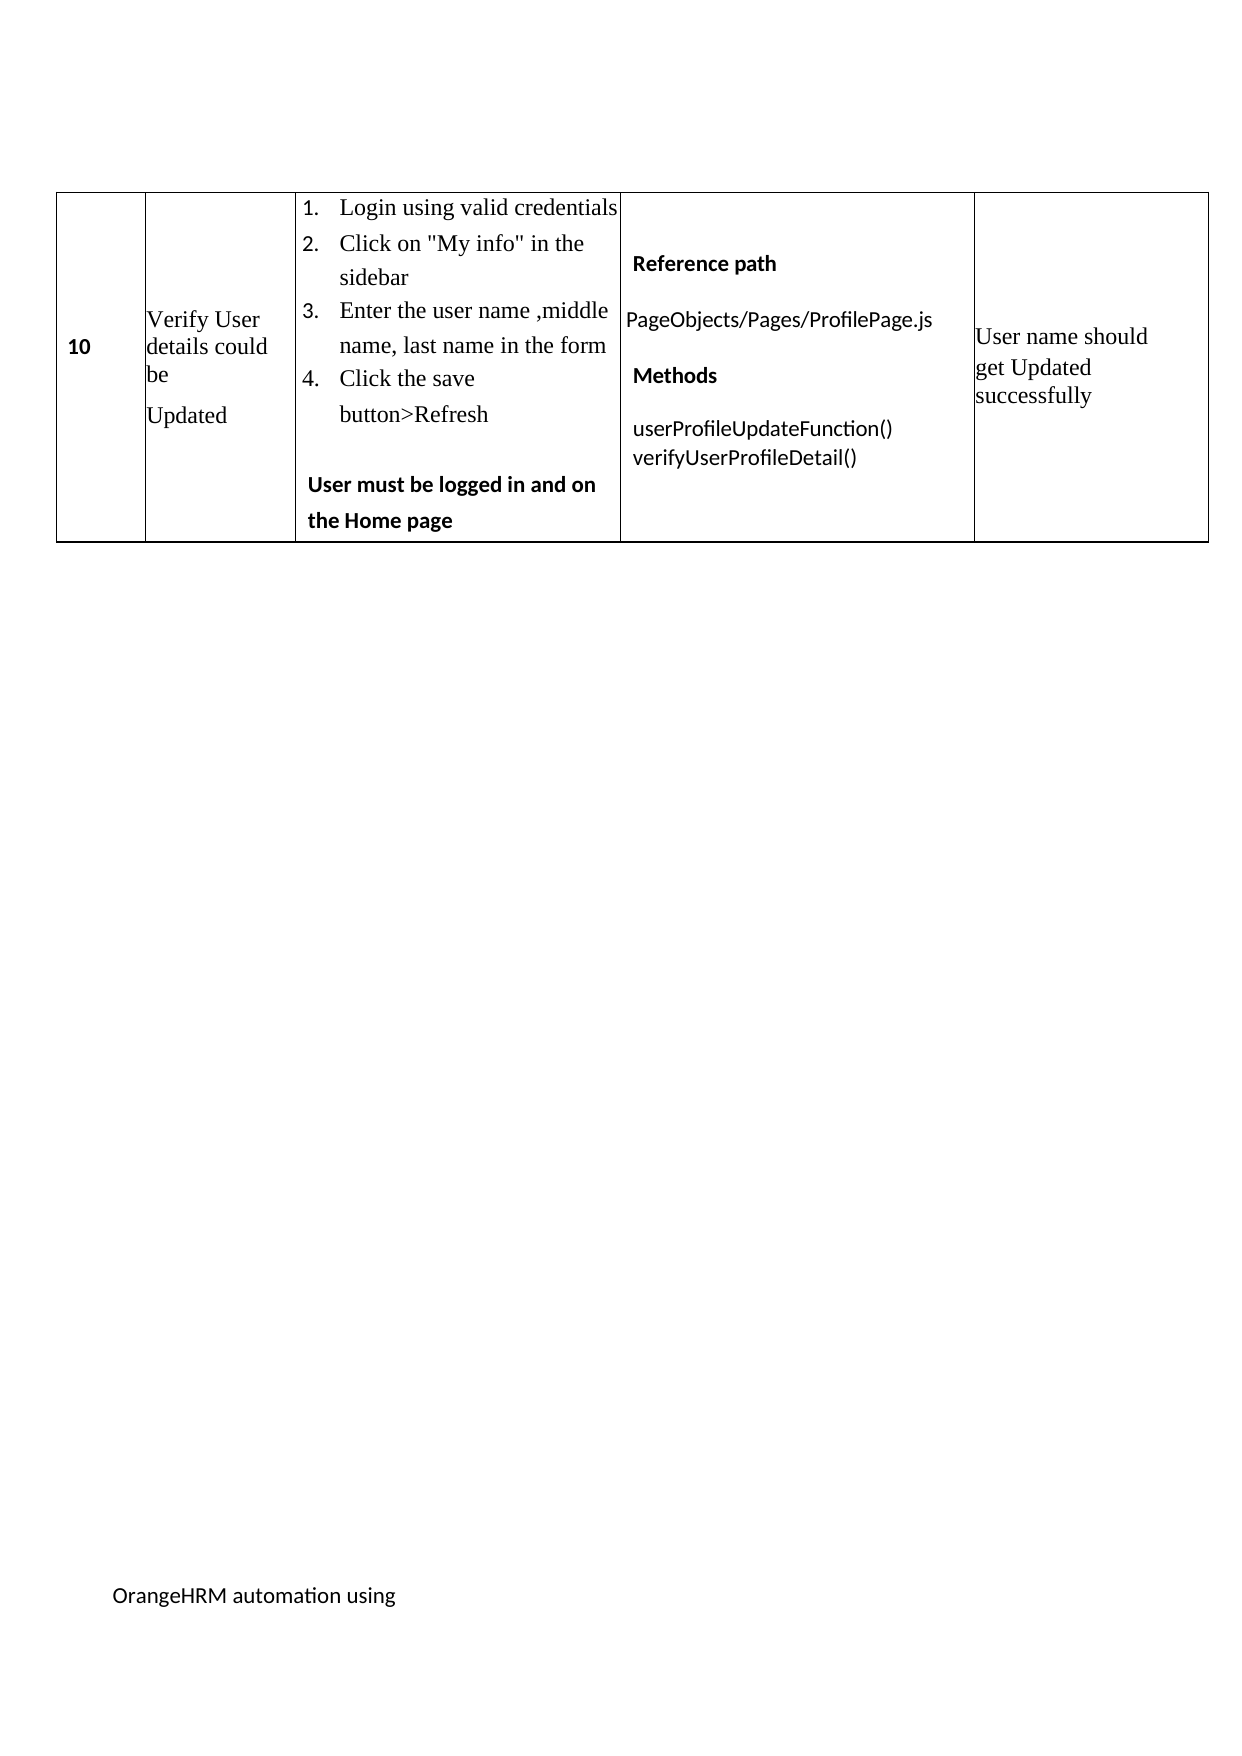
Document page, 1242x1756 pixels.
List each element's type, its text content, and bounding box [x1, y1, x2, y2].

table_cell Verify User details could be Updated [146, 193, 295, 541]
table_cell Login using valid credentials Click on "My info" in the sidebar Enter the user name ,middle name, last name in the form Click the save button>Refresh User must be logged in and on the Home page [296, 193, 620, 541]
table_cell User name should get Updated successfully [975, 193, 1208, 541]
table_cell 10 [57, 193, 145, 541]
table_cell Reference path PageObjects/Pages/ProfilePage.js Methods userProfileUpdateFunction() verifyUserProfileDetail() [621, 193, 974, 541]
